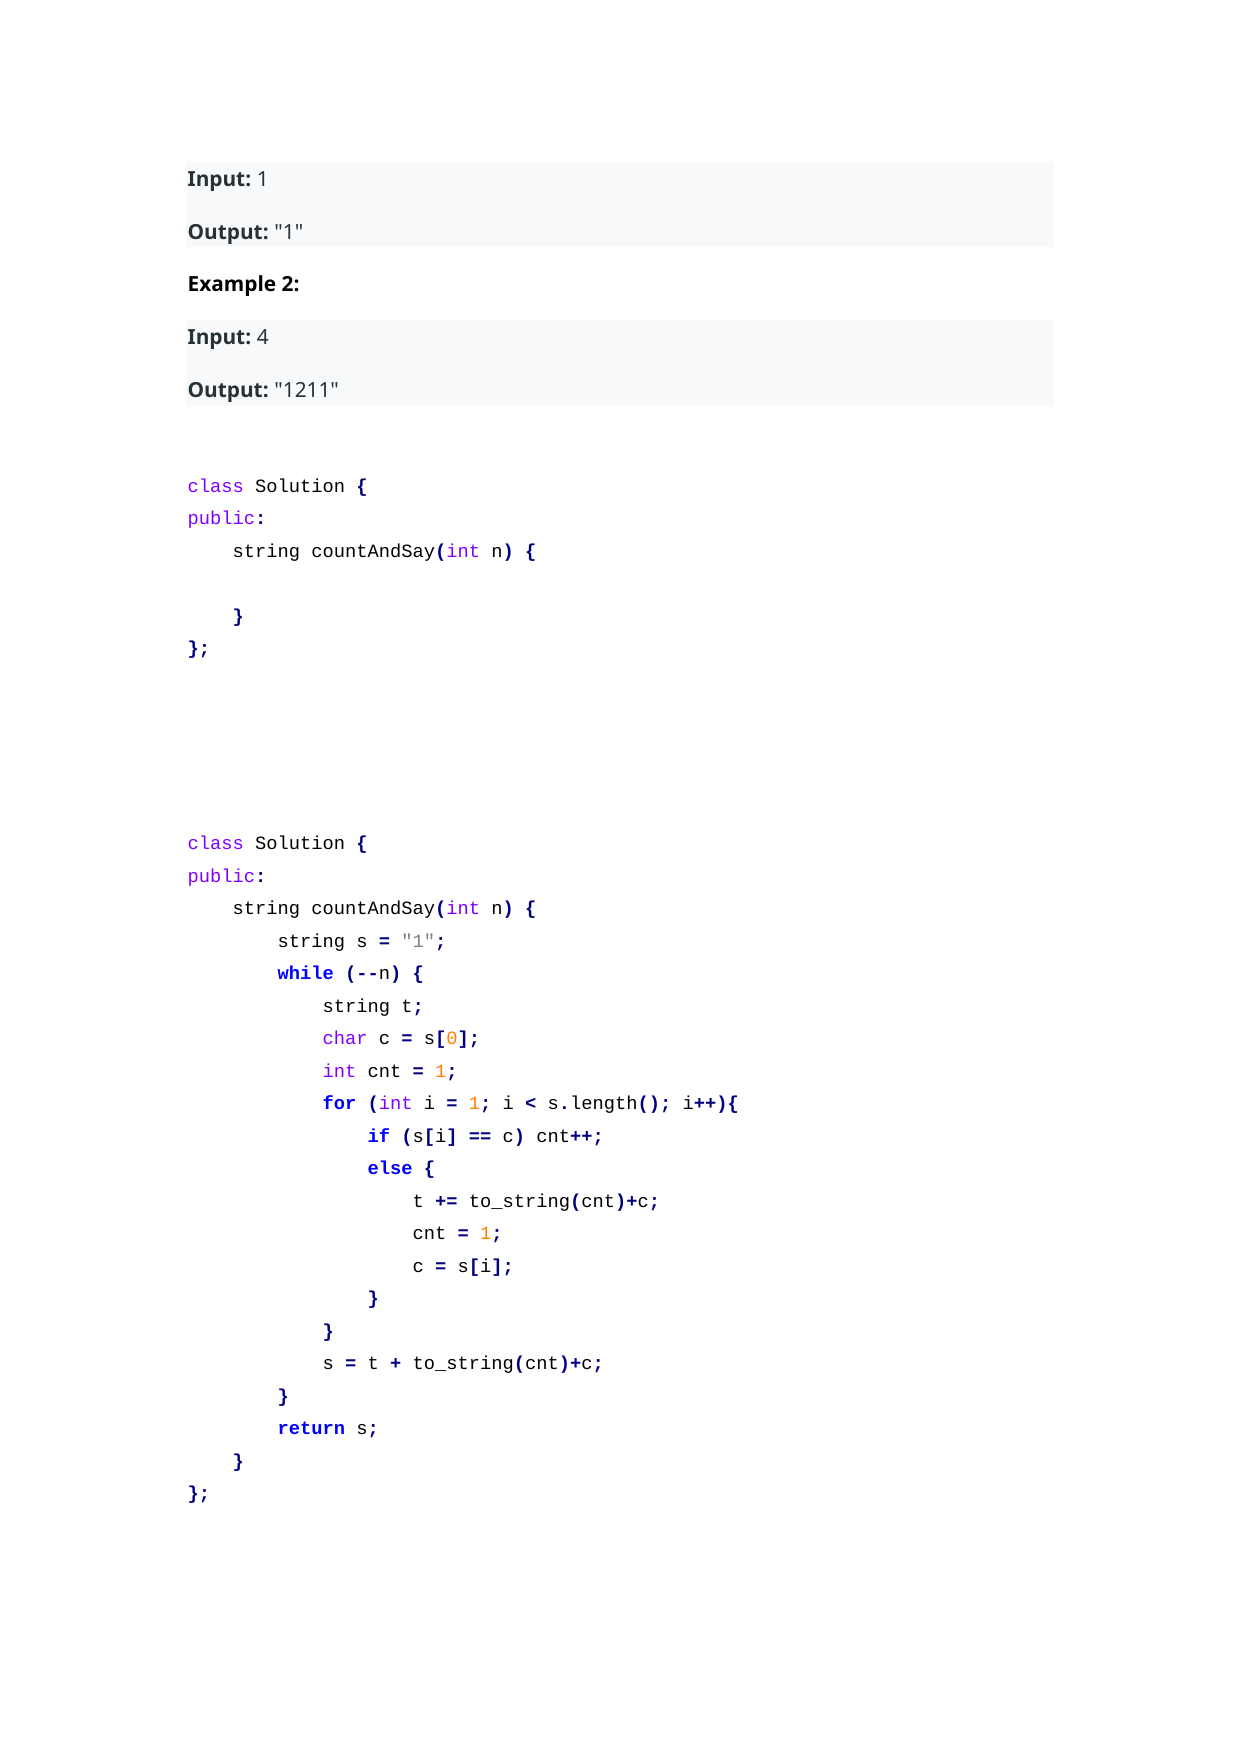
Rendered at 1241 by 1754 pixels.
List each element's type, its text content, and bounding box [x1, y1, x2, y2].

text Output: "1" [187, 215, 1053, 247]
text Output: "1211" [187, 373, 1053, 406]
text } [187, 601, 1053, 633]
text c = s[i]; [187, 1251, 1053, 1283]
text string countAndSay(int n) { [187, 536, 1053, 568]
text Input: 1 [187, 162, 1053, 194]
text for (int i = 1; i < s.length(); i++){ [187, 1088, 1053, 1121]
text s = t + to_string(cnt)+c; [187, 1348, 1053, 1381]
text Example 2: [187, 268, 1053, 300]
text class Solution { [187, 828, 1053, 861]
text t += to_string(cnt)+c; [187, 1186, 1053, 1218]
text public: [187, 503, 1053, 536]
text cnt = 1; [187, 1218, 1053, 1251]
text class Solution { [187, 471, 1053, 503]
text int cnt = 1; [187, 1056, 1053, 1088]
text Input: 4 [187, 320, 1053, 353]
text } [187, 1381, 1053, 1413]
text string countAndSay(int n) { [187, 893, 1053, 926]
text } [187, 1446, 1053, 1478]
text } [187, 1316, 1053, 1348]
text if (s[i] == c) cnt++; [187, 1121, 1053, 1153]
text string s = "1"; [187, 926, 1053, 958]
text } [187, 1283, 1053, 1316]
text else { [187, 1153, 1053, 1186]
text public: [187, 861, 1053, 893]
text }; [187, 633, 1053, 666]
text return s; [187, 1413, 1053, 1446]
text }; [187, 1478, 1053, 1511]
text while (--n) { [187, 958, 1053, 991]
text string t; [187, 991, 1053, 1023]
text char c = s[0]; [187, 1023, 1053, 1056]
